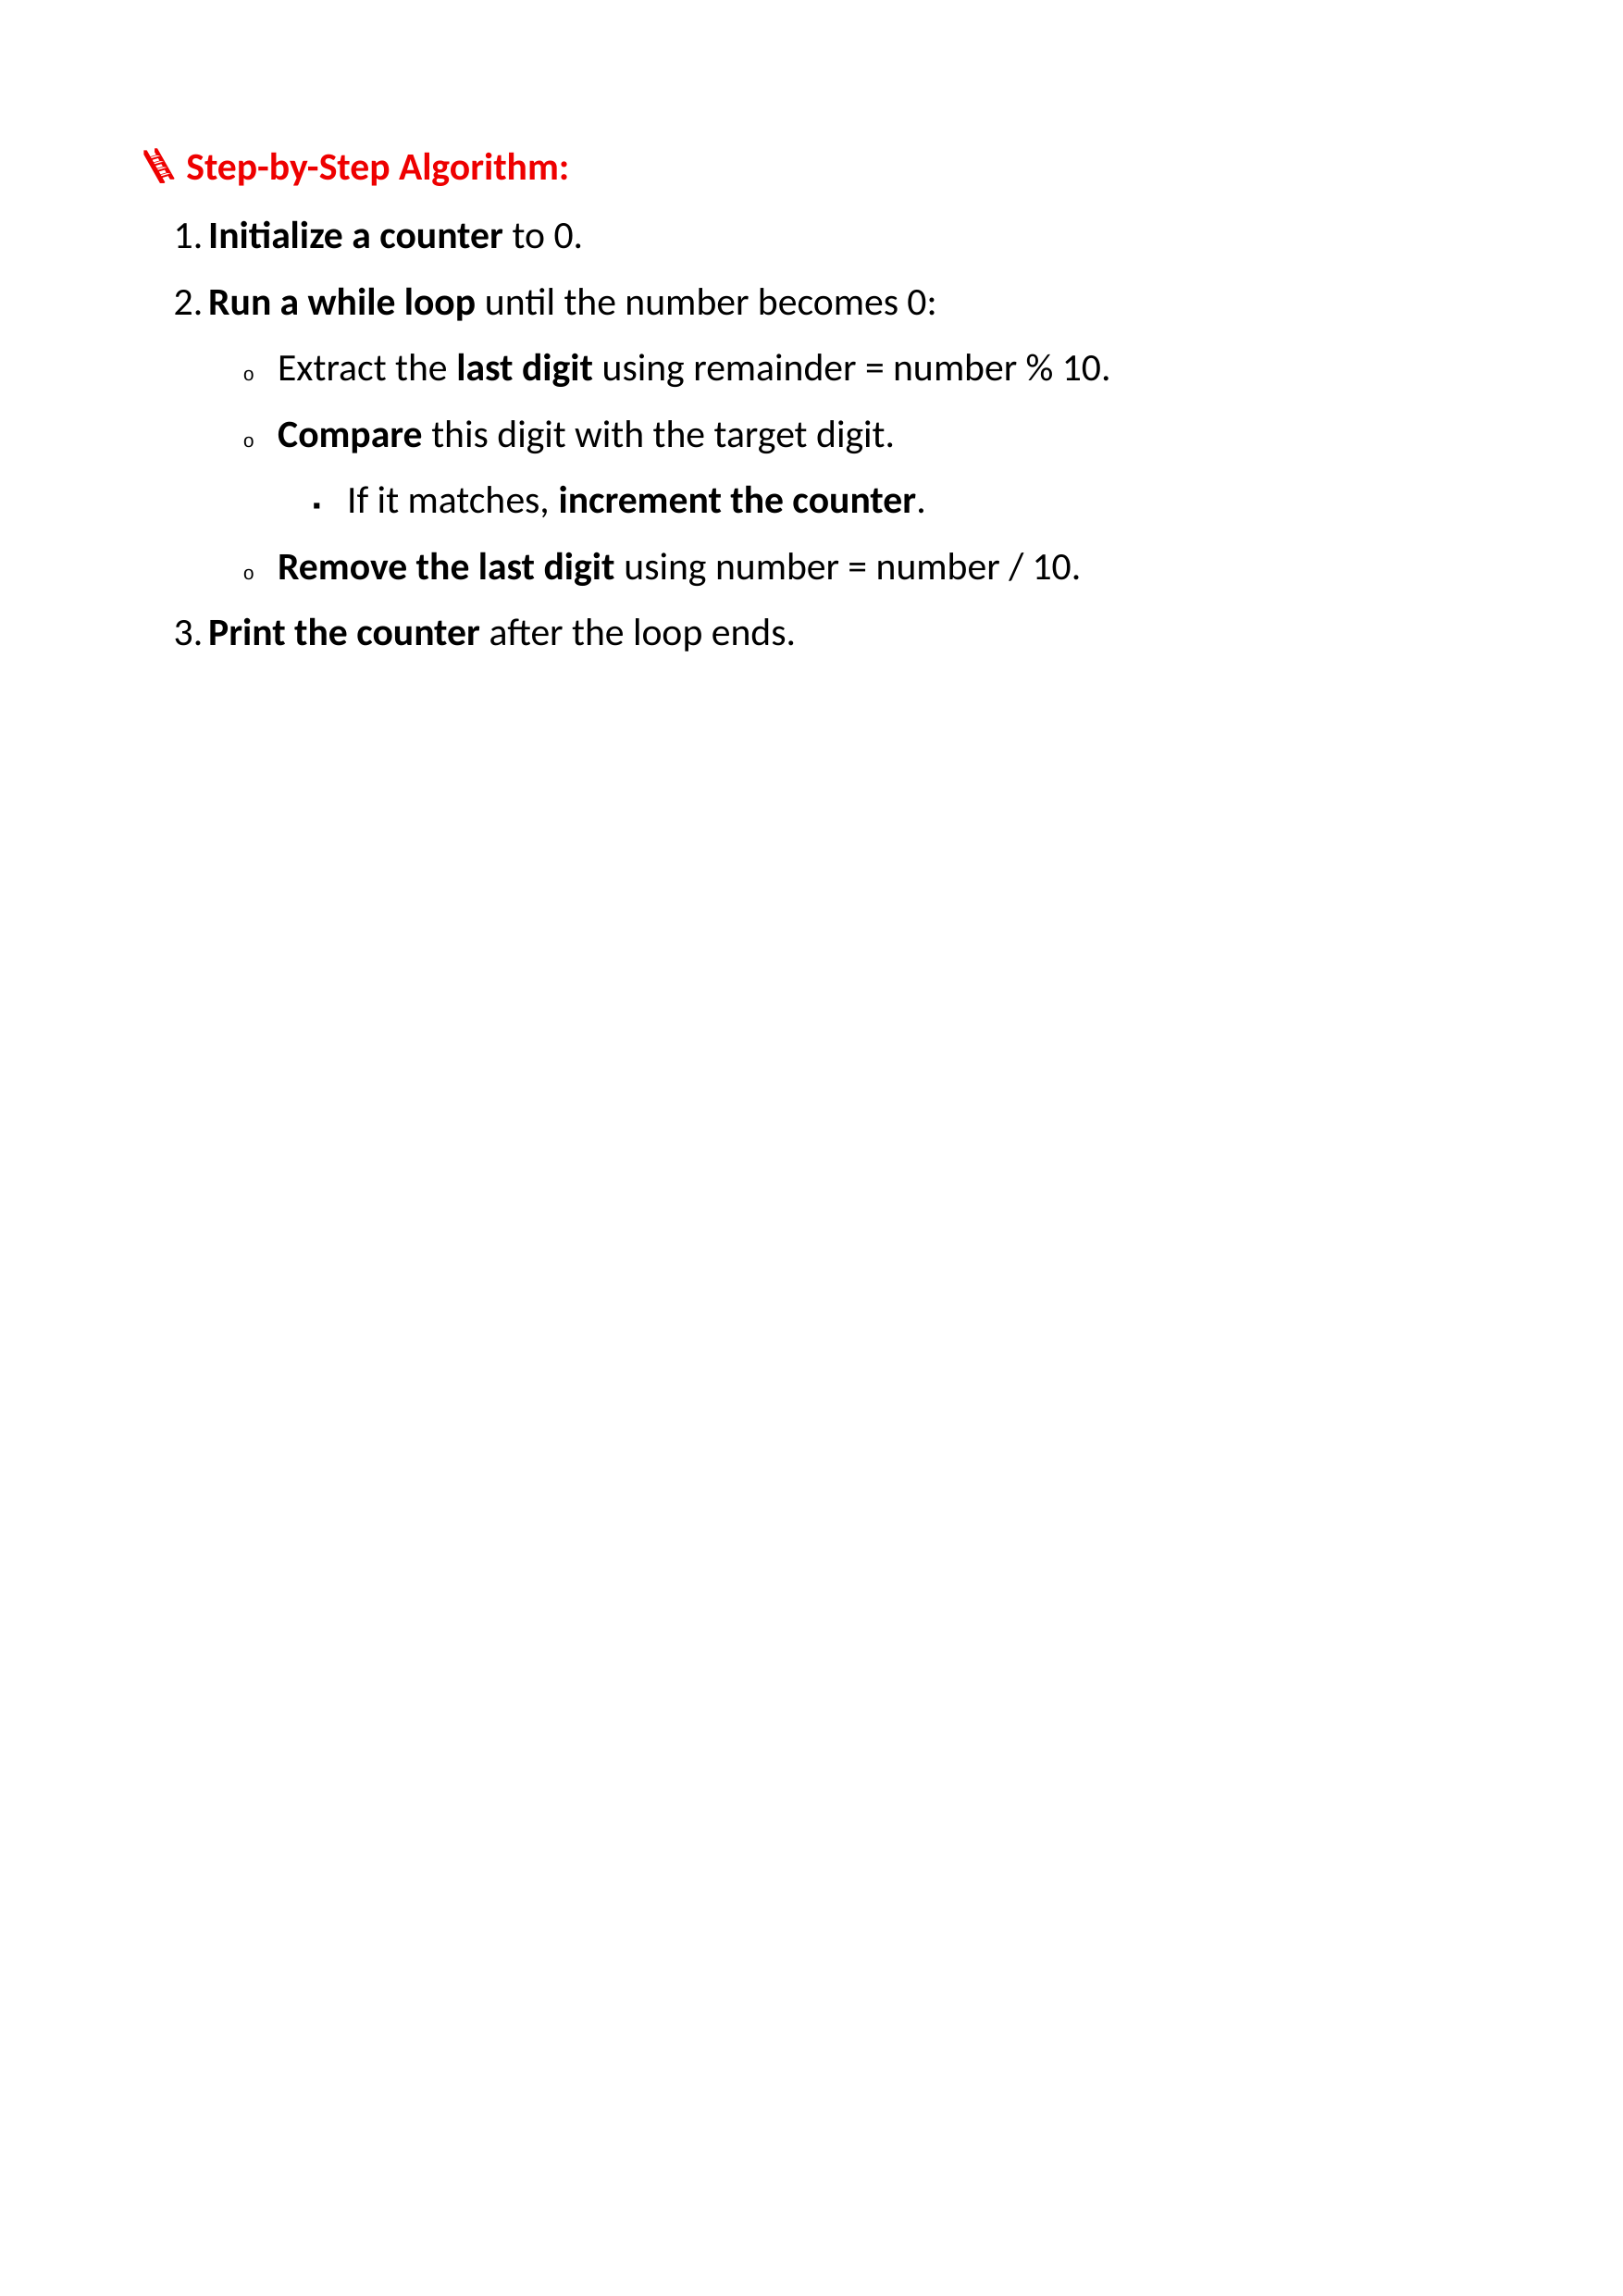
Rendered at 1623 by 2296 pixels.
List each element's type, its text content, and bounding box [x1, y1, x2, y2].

list Print the counter after the loop ends. [173, 608, 1484, 655]
text 🪜 Step-by-Step Algorithm: [139, 139, 1484, 192]
list Run a while loop until the number becomes 0: [173, 277, 1484, 324]
list Initialize a counter to 0. [173, 211, 1484, 258]
list Compare this digit with the target digit. [242, 410, 1484, 456]
list If it matches, increment the counter. [312, 476, 1484, 523]
list Extract the last digit using remainder = number % 10. [242, 343, 1484, 391]
list Remove the last digit using number = number / 10. [242, 542, 1484, 590]
